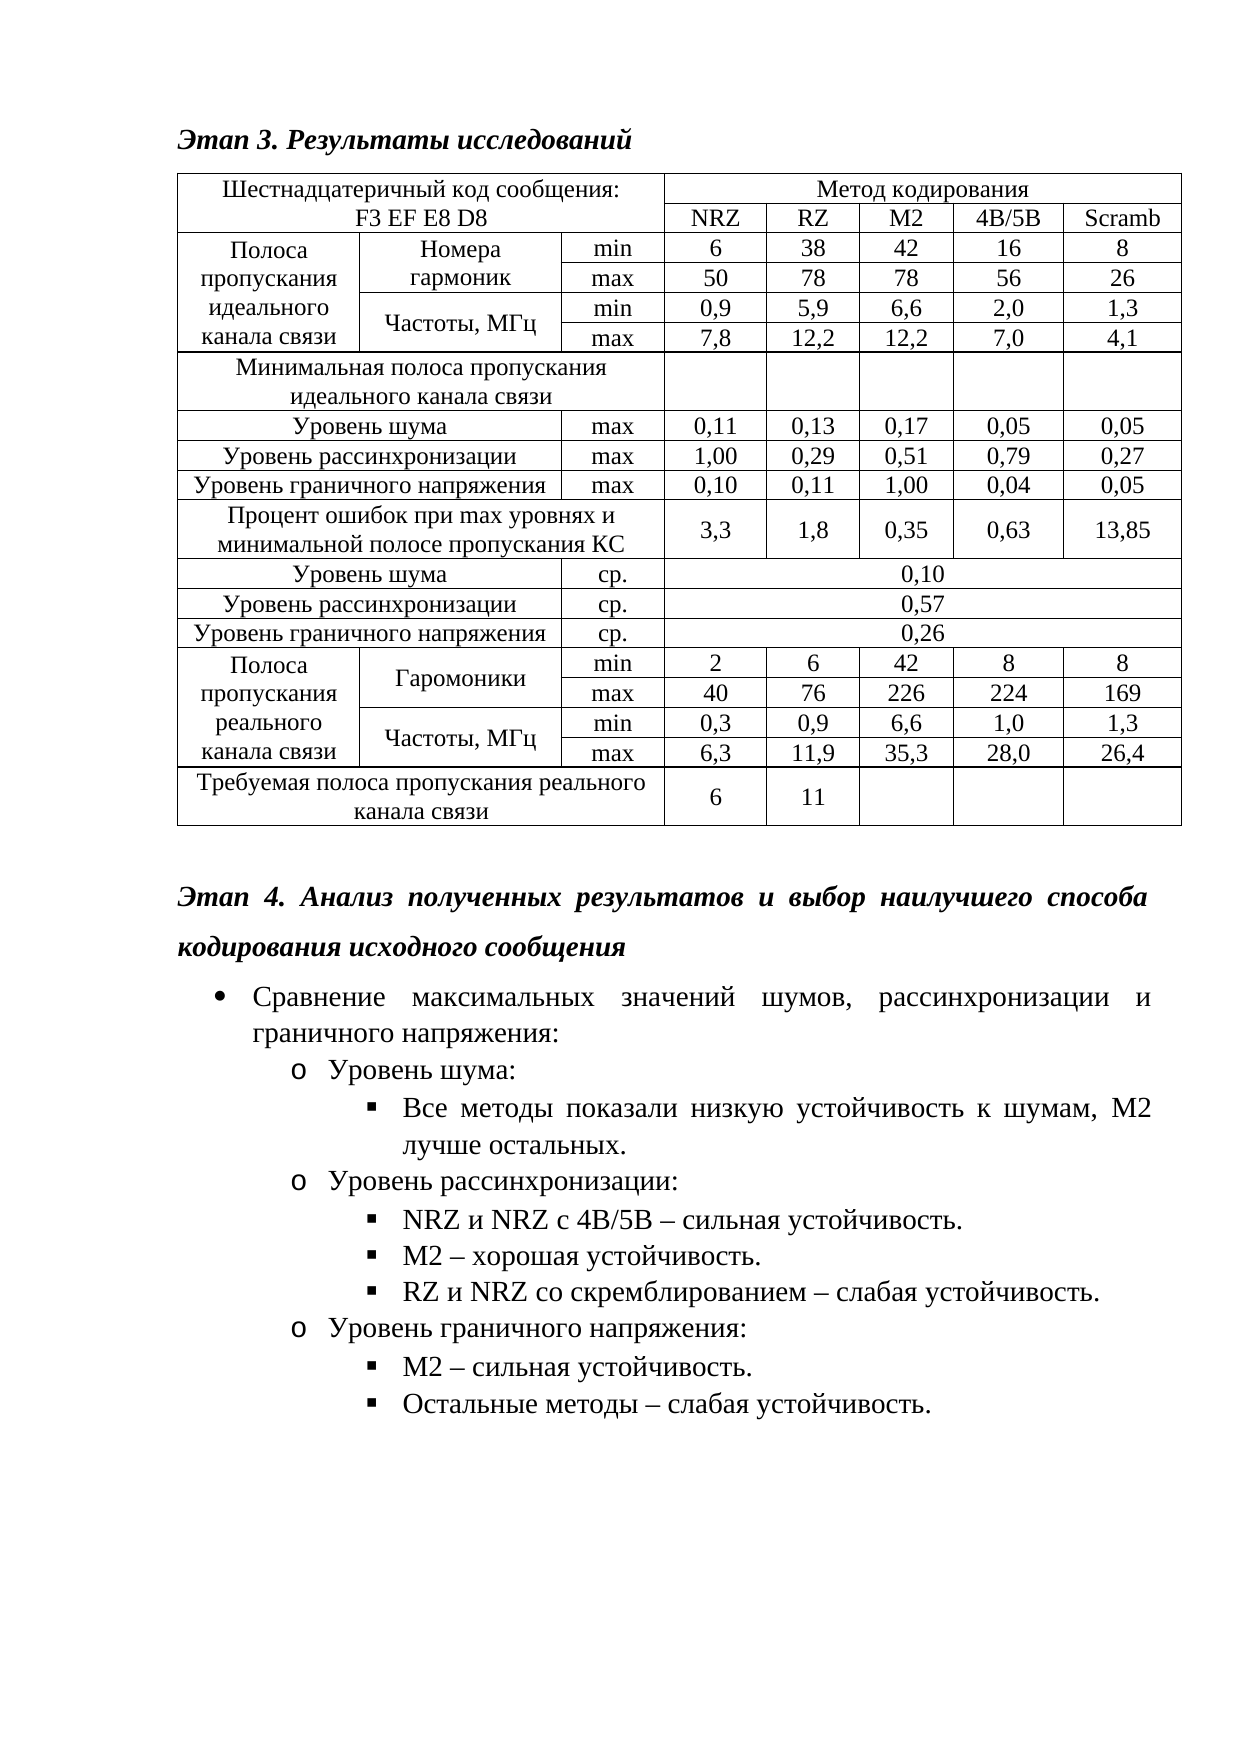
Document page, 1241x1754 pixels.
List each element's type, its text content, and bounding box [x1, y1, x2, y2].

table_cell 4B/5B [954, 204, 1063, 232]
table_cell 6,6 [860, 293, 953, 322]
subtitle Этап 4. Анализ полученных результатов и выбор наилучшего способа кодирования исходного сообщения [177, 879, 1152, 963]
table_cell Процент ошибок при max уровнях и минимальной полосе пропускания КС [178, 500, 664, 558]
table_cell 6,3 [665, 738, 766, 766]
table_cell max [562, 441, 664, 469]
table_cell 42 [860, 233, 953, 262]
table_cell 0,05 [954, 411, 1063, 440]
table_cell 12,2 [767, 323, 859, 351]
table_cell 0,9 [767, 708, 859, 737]
table_cell max [562, 323, 664, 351]
table_cell min [562, 648, 664, 677]
table_cell 8 [1064, 648, 1181, 677]
table_header Шестнадцатеричный код сообщения: F3 EF E8 D8 [178, 174, 664, 232]
table_cell min [562, 708, 664, 737]
table_cell [1064, 353, 1181, 410]
table_cell 1,3 [1064, 293, 1181, 322]
table_cell min [562, 293, 664, 322]
table_cell M2 [860, 204, 953, 232]
table_cell Минимальная полоса пропускания идеального канала связи [178, 353, 664, 410]
table_cell ср. [562, 559, 664, 588]
table_cell 78 [860, 263, 953, 292]
table_cell 6 [767, 648, 859, 677]
table_cell ср. [562, 589, 664, 617]
table_cell 1,00 [860, 471, 953, 499]
table_cell 224 [954, 678, 1063, 707]
table_cell 11 [767, 768, 859, 825]
list NRZ и NRZ с 4B/5B – сильная устойчивость. [365, 1202, 1152, 1236]
list Уровень рассинхронизации: [290, 1163, 1152, 1199]
table_cell 26 [1064, 263, 1181, 292]
table_cell Уровень граничного напряжения [178, 471, 561, 499]
table_cell 13,85 [1064, 500, 1181, 558]
list Остальные методы – слабая устойчивость. [365, 1386, 1152, 1419]
table_cell [954, 353, 1063, 410]
table_cell Уровень граничного напряжения [178, 619, 561, 647]
table_cell Уровень шума [178, 559, 561, 588]
table_cell 16 [954, 233, 1063, 262]
table_cell 0,17 [860, 411, 953, 440]
table_cell 6 [665, 768, 766, 825]
table_cell 0,11 [665, 411, 766, 440]
table_cell 0,13 [767, 411, 859, 440]
table_cell 42 [860, 648, 953, 677]
table_cell 0,10 [665, 559, 1181, 588]
table_cell 8 [954, 648, 1063, 677]
list Сравнение максимальных значений шумов, рассинхронизации и граничного напряжения: [215, 979, 1152, 1049]
table_cell 78 [767, 263, 859, 292]
table_cell 35,3 [860, 738, 953, 766]
table_cell 2 [665, 648, 766, 677]
subtitle Этап 3. Результаты исследований [177, 122, 1152, 156]
table_cell 0,57 [665, 589, 1181, 617]
list M2 – сильная устойчивость. [365, 1349, 1152, 1383]
table_cell Частоты, МГц [360, 293, 561, 351]
table_cell 0,05 [1064, 471, 1181, 499]
table_cell 0,29 [767, 441, 859, 469]
table_cell Scramb [1064, 204, 1181, 232]
table_cell 0,27 [1064, 441, 1181, 469]
table_cell NRZ [665, 204, 766, 232]
table_cell 2,0 [954, 293, 1063, 322]
table_cell [860, 353, 953, 410]
table_cell ср. [562, 619, 664, 647]
table_cell 40 [665, 678, 766, 707]
table_cell Частоты, МГц [360, 708, 561, 766]
table_cell max [562, 411, 664, 440]
table_cell Полоса пропускания реального канала связи [178, 648, 359, 766]
table_cell 5,9 [767, 293, 859, 322]
table_cell 7,0 [954, 323, 1063, 351]
table_cell 4,1 [1064, 323, 1181, 351]
list Уровень шума: [290, 1052, 1152, 1088]
table_cell 0,04 [954, 471, 1063, 499]
table_cell 3,3 [665, 500, 766, 558]
table_cell [1064, 768, 1181, 825]
table_cell 0,35 [860, 500, 953, 558]
table_cell Номера гармоник [360, 233, 561, 292]
table_cell 0,05 [1064, 411, 1181, 440]
table_cell 11,9 [767, 738, 859, 766]
table_cell 38 [767, 233, 859, 262]
table_cell max [562, 738, 664, 766]
table_cell Требуемая полоса пропускания реального канала связи [178, 768, 664, 825]
table_cell RZ [767, 204, 859, 232]
table_cell 7,8 [665, 323, 766, 351]
list RZ и NRZ со скремблированием – слабая устойчивость. [365, 1274, 1152, 1308]
table_cell 0,26 [665, 619, 1181, 647]
table_cell Гаромоники [360, 648, 561, 707]
table_cell [954, 768, 1063, 825]
list Уровень граничного напряжения: [290, 1311, 1152, 1347]
table_cell 6,6 [860, 708, 953, 737]
table_cell 76 [767, 678, 859, 707]
table_cell 0,51 [860, 441, 953, 469]
table_cell 226 [860, 678, 953, 707]
table_cell 6 [665, 233, 766, 262]
table_cell max [562, 678, 664, 707]
table_cell 1,3 [1064, 708, 1181, 737]
table_cell min [562, 233, 664, 262]
table_cell 28,0 [954, 738, 1063, 766]
table_cell Полоса пропускания идеального канала связи [178, 233, 359, 351]
table_cell Уровень рассинхронизации [178, 589, 561, 617]
table_cell 0,63 [954, 500, 1063, 558]
table_cell 1,0 [954, 708, 1063, 737]
table_cell Уровень шума [178, 411, 561, 440]
list M2 – хорошая устойчивость. [365, 1238, 1152, 1272]
table_cell [860, 768, 953, 825]
table_cell 8 [1064, 233, 1181, 262]
table_cell 0,3 [665, 708, 766, 737]
table_cell 50 [665, 263, 766, 292]
list Все методы показали низкую устойчивость к шумам, M2 лучше остальных. [365, 1091, 1152, 1160]
table_cell 12,2 [860, 323, 953, 351]
table_cell 0,10 [665, 471, 766, 499]
table_cell 0,9 [665, 293, 766, 322]
table_cell 169 [1064, 678, 1181, 707]
table_cell 56 [954, 263, 1063, 292]
table_cell 1,8 [767, 500, 859, 558]
table_cell 0,79 [954, 441, 1063, 469]
table_cell 1,00 [665, 441, 766, 469]
table_cell 26,4 [1064, 738, 1181, 766]
table_header Метод кодирования [665, 174, 1181, 202]
table_cell max [562, 471, 664, 499]
table_cell 0,11 [767, 471, 859, 499]
table_cell [767, 353, 859, 410]
table_cell max [562, 263, 664, 292]
table_cell [665, 353, 766, 410]
table_cell Уровень рассинхронизации [178, 441, 561, 469]
